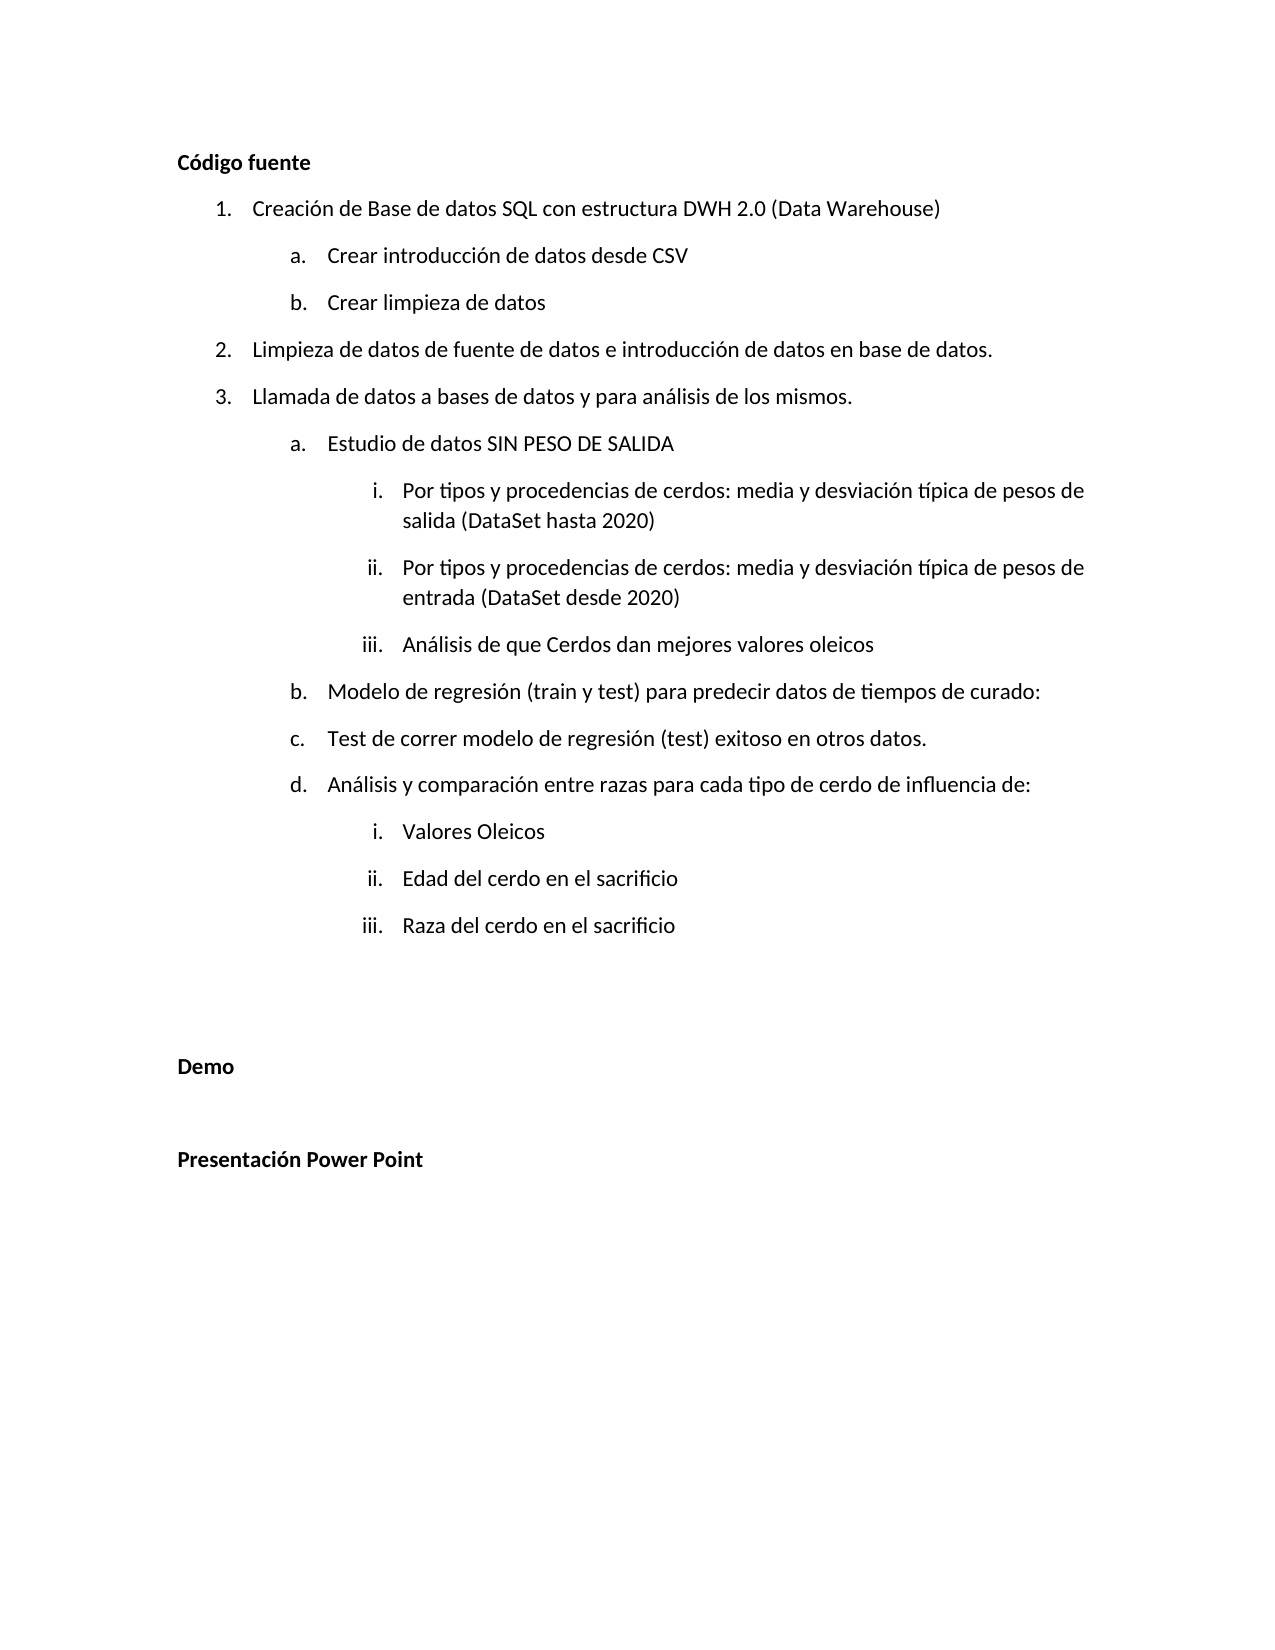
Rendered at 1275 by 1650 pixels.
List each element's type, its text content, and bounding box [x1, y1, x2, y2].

list Crear limpieza de datos [290, 288, 1098, 316]
list Test de correr modelo de regresión (test) exitoso en otros datos. [290, 724, 1098, 752]
list Estudio de datos SIN PESO DE SALIDA [290, 429, 1098, 457]
list Limpieza de datos de fuente de datos e introducción de datos en base de datos. [215, 335, 1098, 363]
list Modelo de regresión (train y test) para predecir datos de tiempos de curado: [290, 677, 1098, 705]
list Edad del cerdo en el sacrificio [383, 864, 1098, 892]
list Creación de Base de datos SQL con estructura DWH 2.0 (Data Warehouse) [215, 194, 1098, 222]
list Por tipos y procedencias de cerdos: media y desviación típica de pesos de entrada (DataSet desde 2020) [383, 553, 1098, 611]
list Raza del cerdo en el sacrificio [383, 911, 1098, 939]
list Crear introducción de datos desde CSV [290, 241, 1098, 269]
list Llamada de datos a bases de datos y para análisis de los mismos. [215, 382, 1098, 410]
text Demo [177, 1052, 1098, 1080]
list Por tipos y procedencias de cerdos: media y desviación típica de pesos de salida (DataSet hasta 2020) [383, 476, 1098, 534]
list Análisis y comparación entre razas para cada tipo de cerdo de influencia de: [290, 771, 1098, 798]
text Presentación Power Point [177, 1146, 1098, 1173]
text Código fuente [177, 148, 1098, 176]
list Valores Oleicos [383, 817, 1098, 845]
list Análisis de que Cerdos dan mejores valores oleicos [383, 630, 1098, 658]
